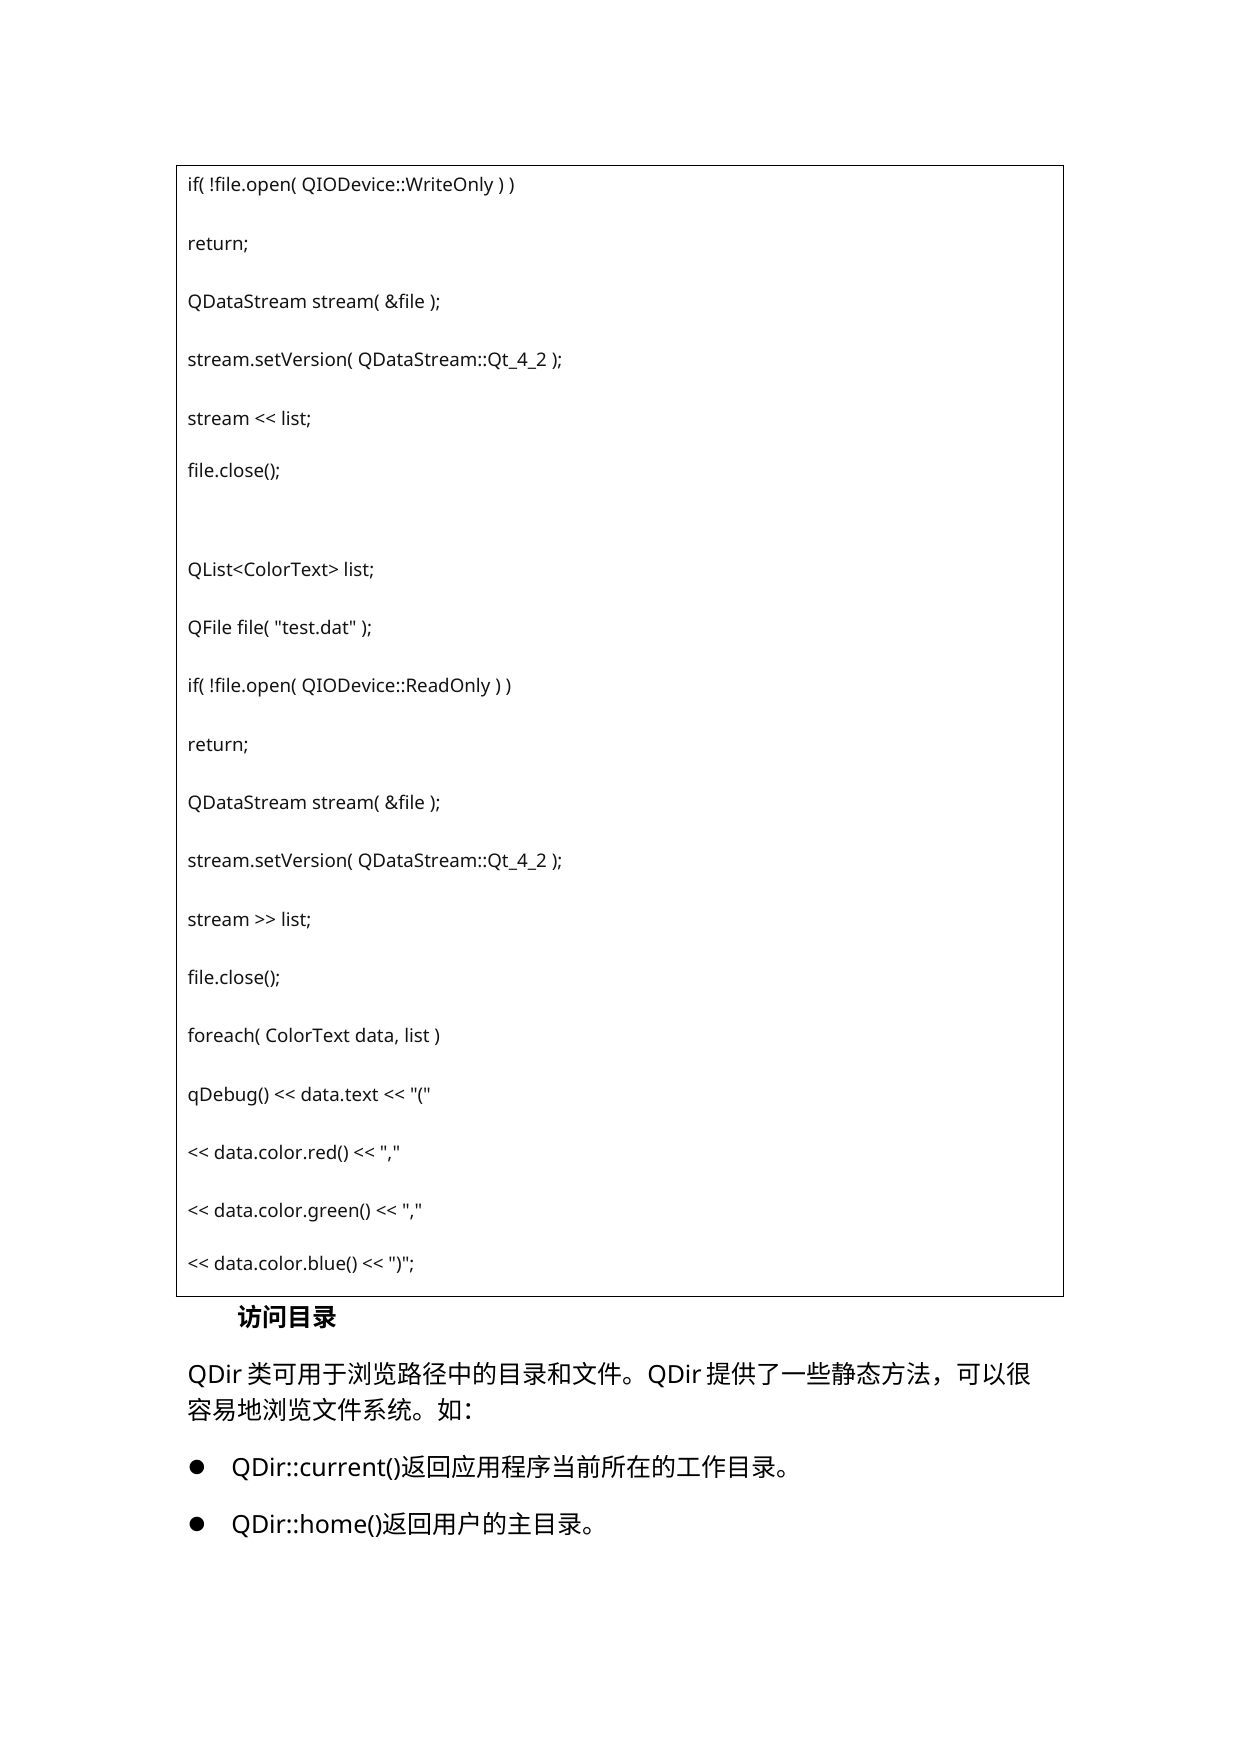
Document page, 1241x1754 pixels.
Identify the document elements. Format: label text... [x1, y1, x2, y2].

text QDir类可用于浏览路径中的目录和文件。QDir提供了一些静态方法，可以很容易地浏览文件系统。如： [187, 1354, 1053, 1427]
list QDir::home()返回用户的主目录。 [187, 1505, 1053, 1541]
text 访问目录 [187, 1297, 1053, 1333]
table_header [177, 166, 1063, 1296]
list QDir::current()返回应用程序当前所在的工作目录。 [187, 1448, 1053, 1484]
